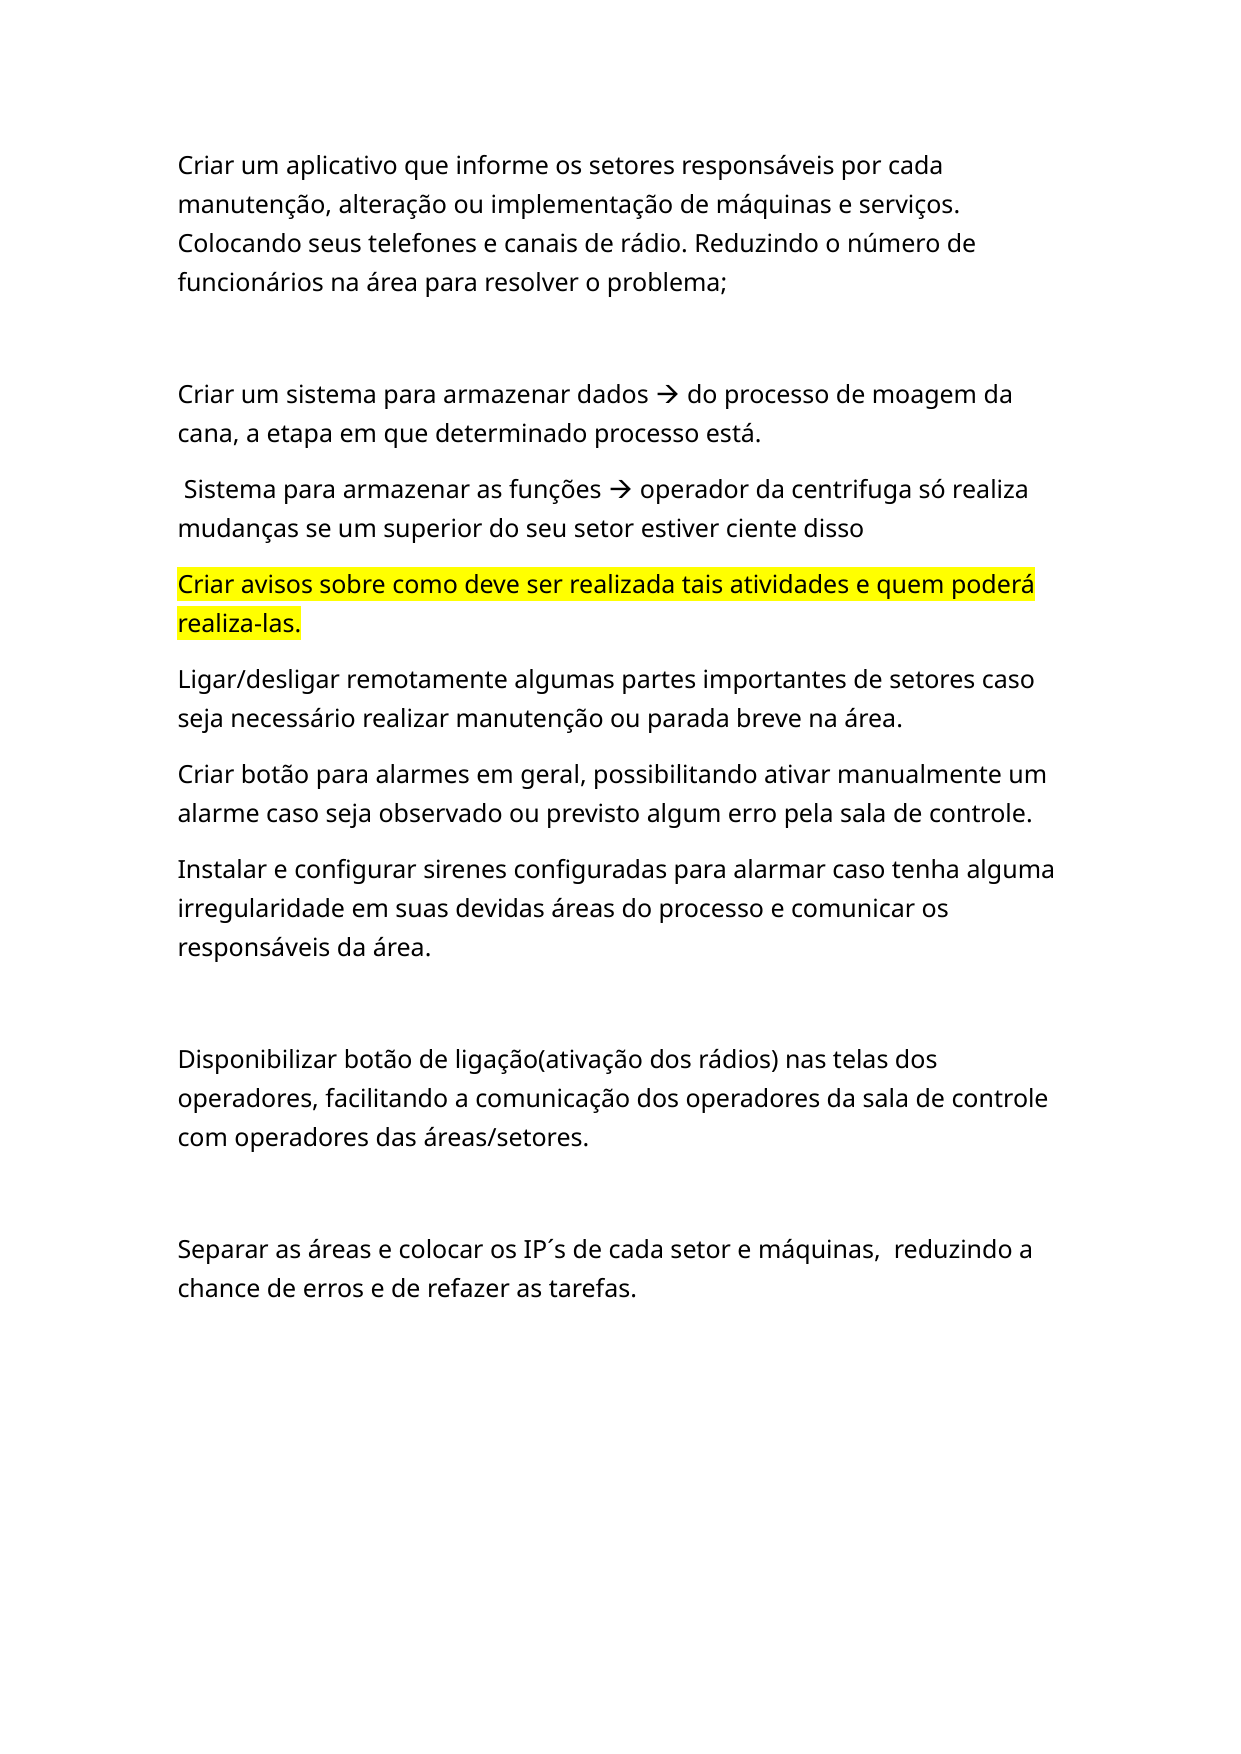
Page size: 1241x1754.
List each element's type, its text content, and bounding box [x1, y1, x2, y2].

text Criar botão para alarmes em geral, possibilitando ativar manualmente um alarme caso seja observado ou previsto algum erro pela sala de controle. [177, 757, 1063, 830]
text Criar um aplicativo que informe os setores responsáveis por cada manutenção, alteração ou implementação de máquinas e serviços. Colocando seus telefones e canais de rádio. Reduzindo o número de funcionários na área para resolver o problema; [177, 148, 1063, 299]
text Sistema para armazenar as funções operador da centrifuga só realiza mudanças se um superior do seu setor estiver ciente disso [177, 472, 1063, 545]
text Criar um sistema para armazenar dados do processo de moagem da cana, a etapa em que determinado processo está. [177, 377, 1063, 450]
text Instalar e configurar sirenes configuradas para alarmar caso tenha alguma irregularidade em suas devidas áreas do processo e comunicar os responsáveis da área. [177, 852, 1063, 964]
text Ligar/desligar remotamente algumas partes importantes de setores caso seja necessário realizar manutenção ou parada breve na área. [177, 662, 1063, 735]
text Disponibilizar botão de ligação(ativação dos rádios) nas telas dos operadores, facilitando a comunicação dos operadores da sala de controle com operadores das áreas/setores. [177, 1042, 1063, 1154]
text Criar avisos sobre como deve ser realizada tais atividades e quem poderá realiza-las. [177, 567, 1063, 640]
text Separar as áreas e colocar os IP´s de cada setor e máquinas, reduzindo a chance de erros e de refazer as tarefas. [177, 1232, 1063, 1305]
